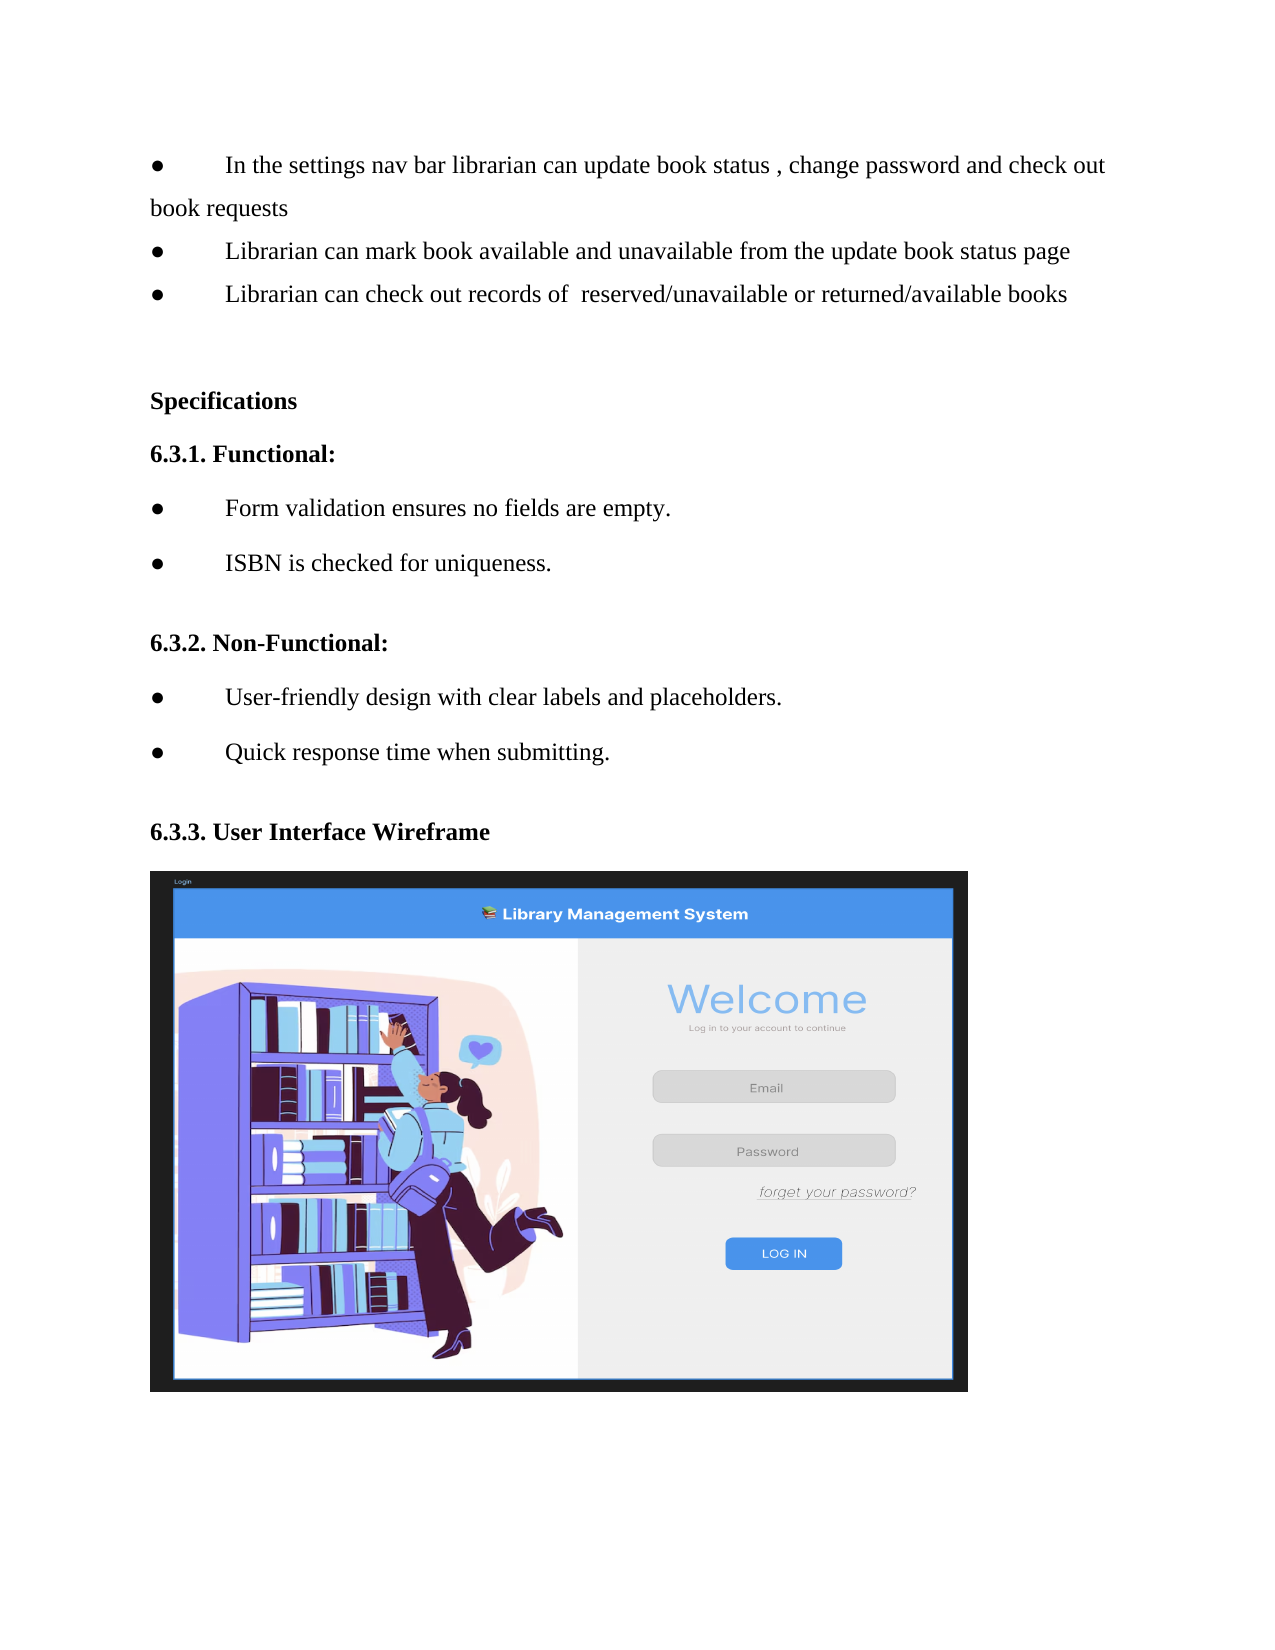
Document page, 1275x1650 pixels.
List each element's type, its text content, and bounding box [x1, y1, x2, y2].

text 6.3.1. Functional: [150, 439, 1125, 468]
list ISBN is checked for uniqueness. [150, 548, 1125, 603]
list Librarian can mark book available and unavailable from the update book status page [150, 236, 1125, 265]
text 6.3.2. Non-Functional: [150, 628, 1125, 657]
list User-friendly design with clear labels and placeholders. [150, 682, 1125, 737]
list Librarian can check out records of reserved/unavailable or returned/available books [150, 279, 1125, 348]
picture [150, 871, 968, 1392]
text 6.3.3. User Interface Wireframe [150, 817, 1125, 846]
subtitle Specifications [150, 386, 1125, 414]
list Quick response time when submitting. [150, 737, 1125, 792]
list In the settings nav bar librarian can update book status , change password and check out book requests [150, 150, 1125, 222]
list Form validation ensures no fields are empty. [150, 493, 1125, 548]
